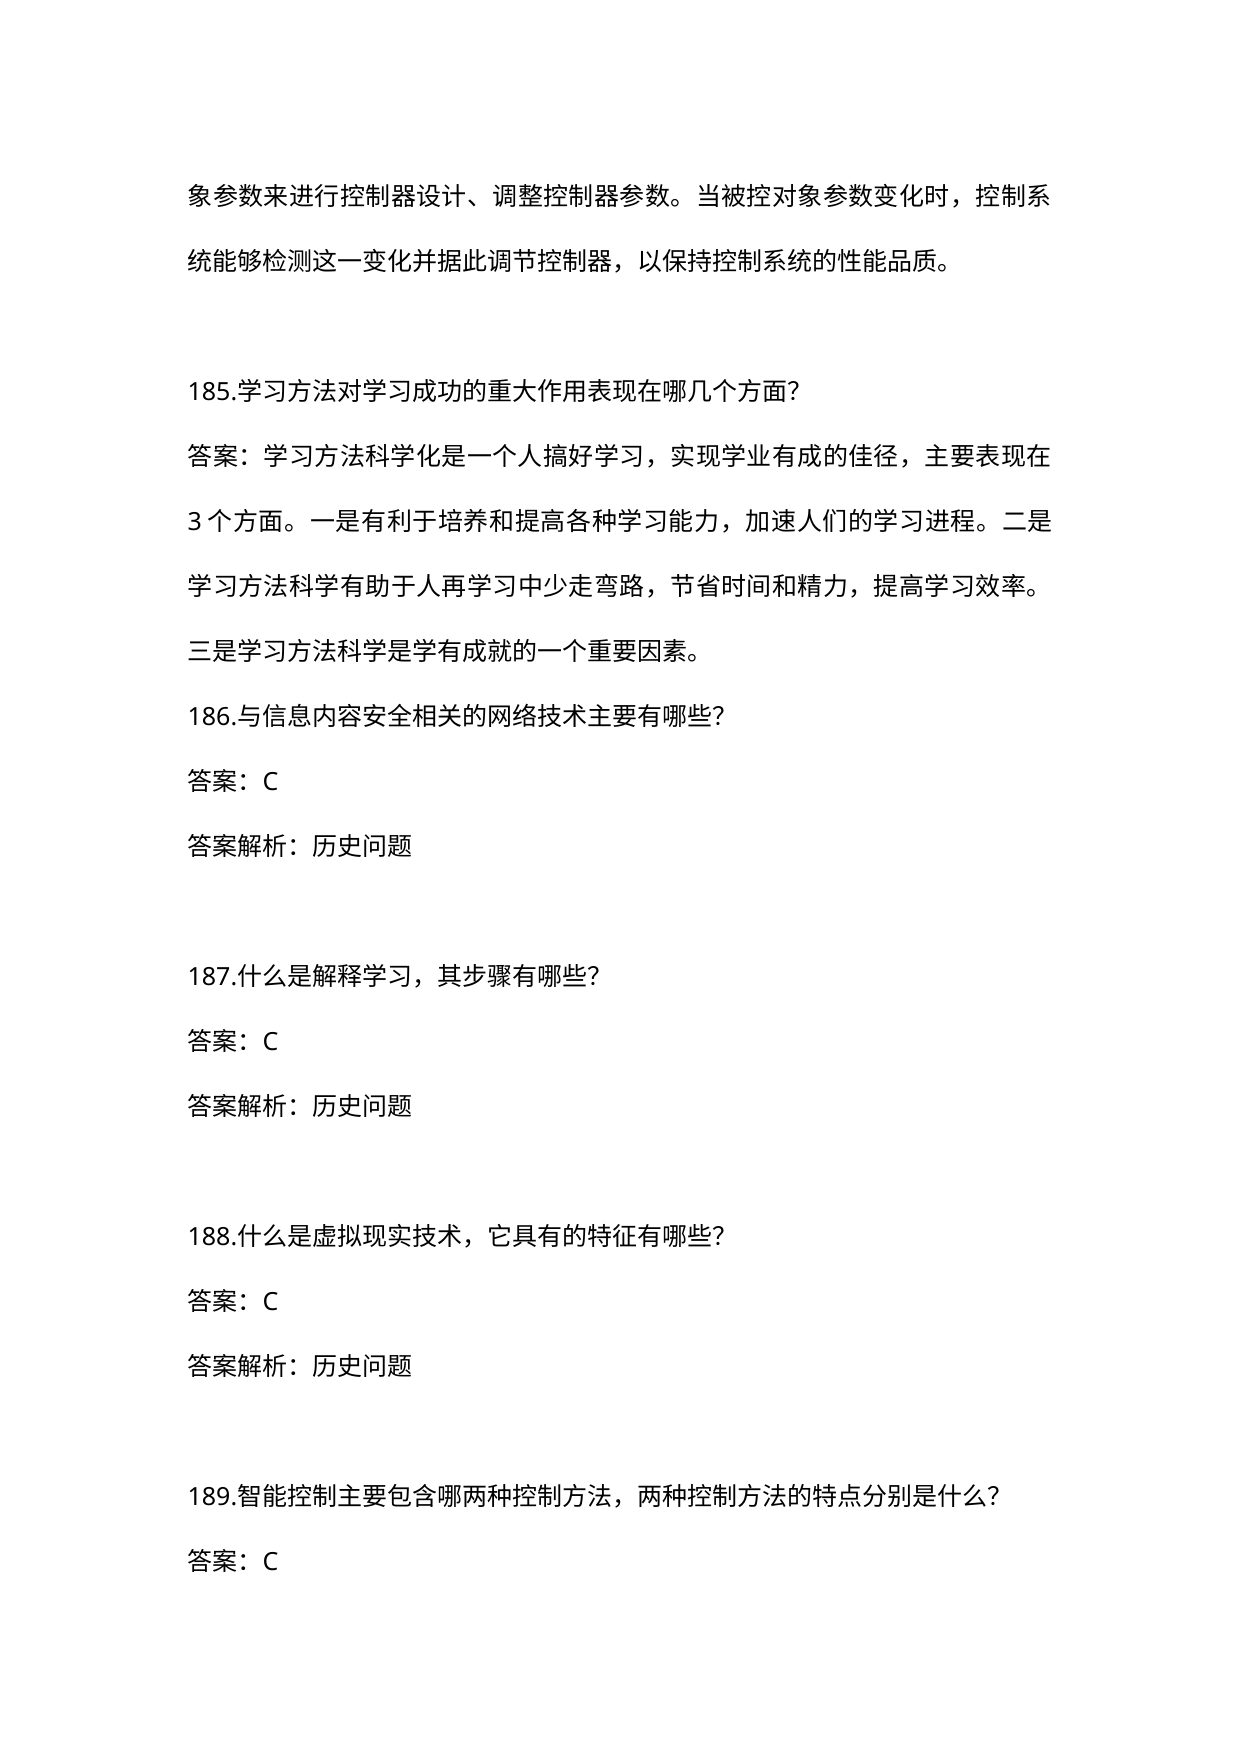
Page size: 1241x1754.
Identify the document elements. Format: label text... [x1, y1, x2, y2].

list 答案：学习方法科学化是一个人搞好学习，实现学业有成的佳径，主要表现在3个方面。一是有利于培养和提高各种学习能力，加速人们的学习进程。二是学习方法科学有助于人再学习中少走弯路，节省时间和精力，提高学习效率。三是学习方法科学是学有成就的一个重要因素。 [187, 422, 1053, 682]
text 答案解析：历史问题 [187, 812, 1053, 877]
text 答案：C [187, 1007, 1053, 1072]
text 187.什么是解释学习，其步骤有哪些？ [187, 942, 1053, 1007]
text 189.智能控制主要包含哪两种控制方法，两种控制方法的特点分别是什么？ [187, 1462, 1053, 1527]
text 答案解析：历史问题 [187, 1332, 1053, 1397]
text 答案：C [187, 1527, 1053, 1592]
text 188.什么是虚拟现实技术，它具有的特征有哪些？ [187, 1202, 1053, 1267]
text 186.与信息内容安全相关的网络技术主要有哪些？ [187, 682, 1053, 747]
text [187, 162, 1053, 292]
text 答案解析：历史问题 [187, 1072, 1053, 1137]
text 答案：C [187, 1267, 1053, 1332]
text 185.学习方法对学习成功的重大作用表现在哪几个方面？ [187, 357, 1053, 422]
text 答案：C [187, 747, 1053, 812]
